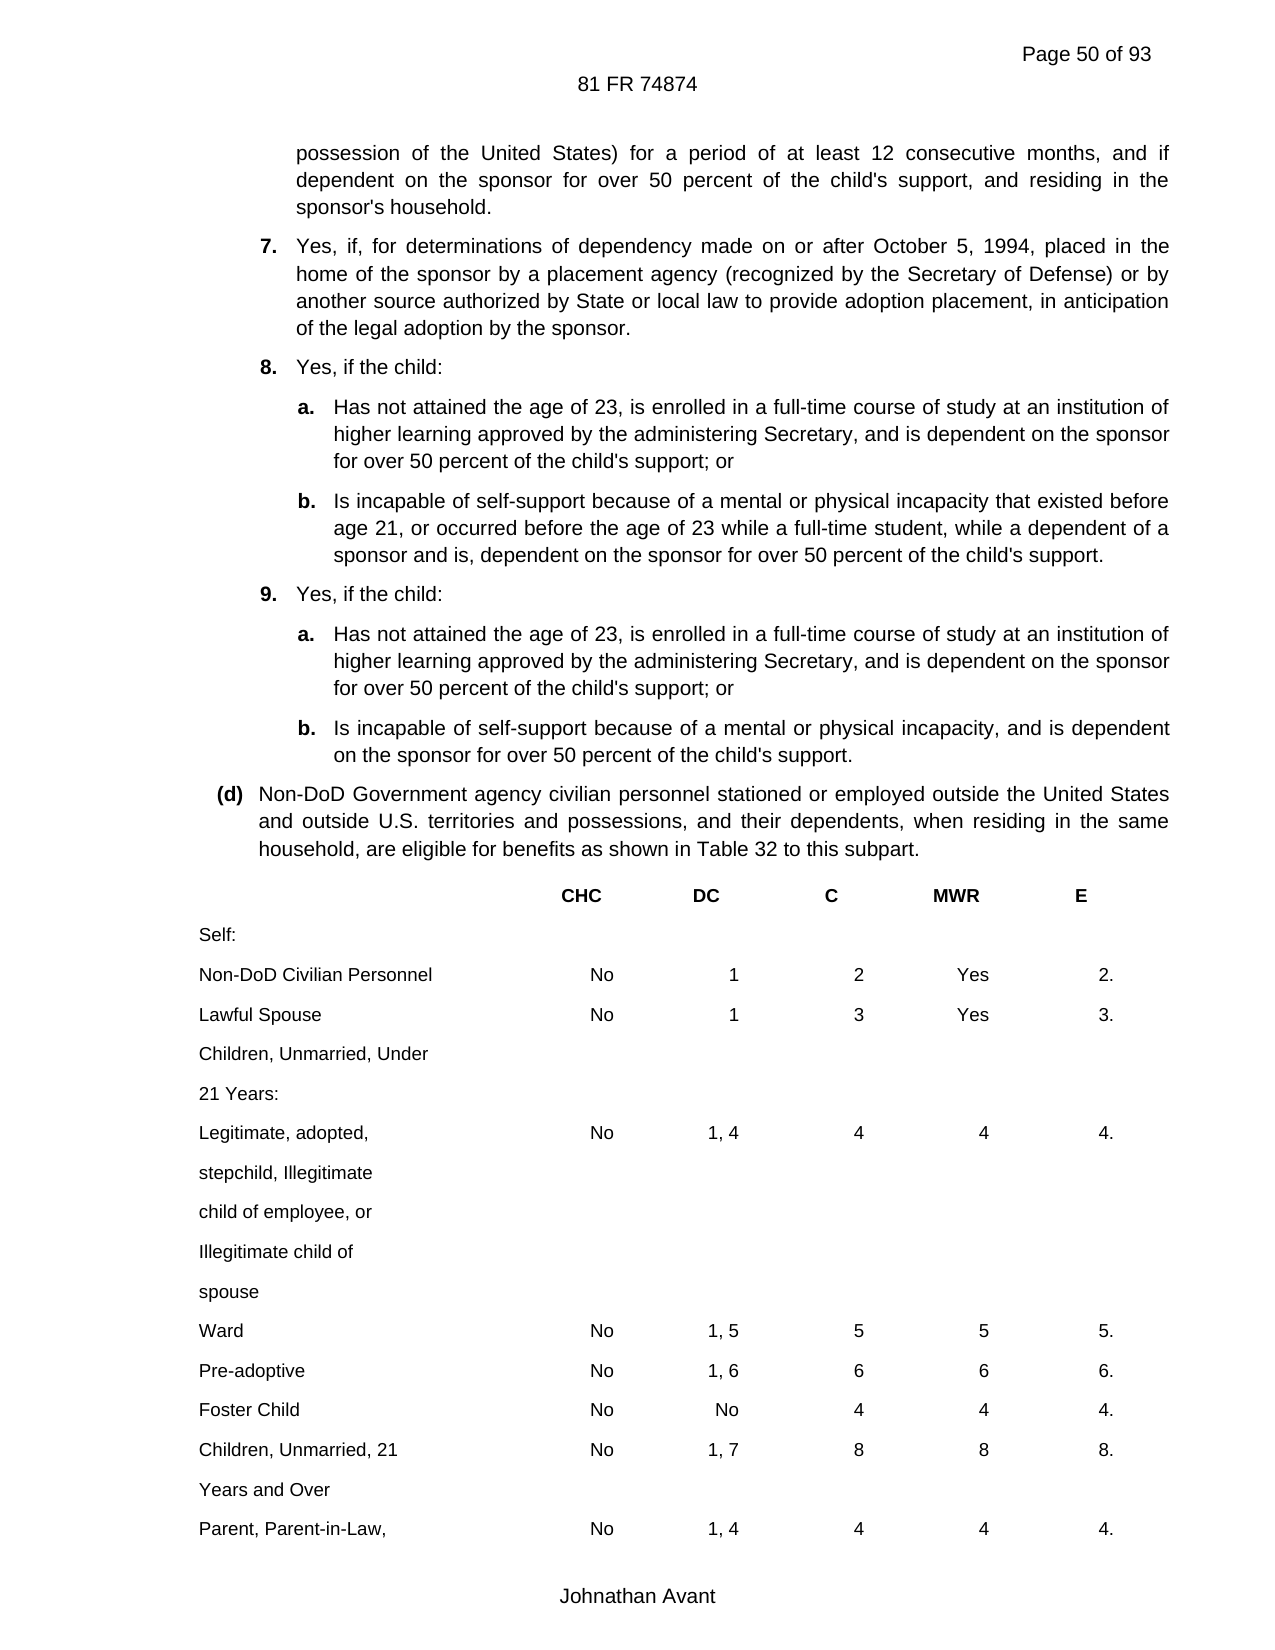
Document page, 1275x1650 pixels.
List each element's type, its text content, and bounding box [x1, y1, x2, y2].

list Has not attained the age of 23, is enrolled in a full-time course of study at an institution of higher learning approved by the administering Secretary, and is dependent on the sponsor for over 50 percent of the child's support; or [292, 392, 1171, 473]
list Is incapable of self-support because of a mental or physical incapacity, and is dependent on the sponsor for over 50 percent of the child's support. [292, 712, 1171, 767]
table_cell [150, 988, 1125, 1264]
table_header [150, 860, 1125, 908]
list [254, 137, 1171, 219]
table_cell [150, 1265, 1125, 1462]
list Non-DoD Government agency civilian personnel stationed or employed outside the United States and outside U.S. territories and possessions, and their dependents, when residing in the same household, are eligible for benefits as shown in Table 32 to this subpart. [217, 779, 1171, 860]
list Yes, if the child: [254, 579, 1171, 606]
list Has not attained the age of 23, is enrolled in a full-time course of study at an institution of higher learning approved by the administering Secretary, and is dependent on the sponsor for over 50 percent of the child's support; or [292, 619, 1171, 700]
list Yes, if, for determinations of dependency made on or after October 5, 1994, placed in the home of the sponsor by a placement agency (recognized by the Secretary of Defense) or by another source authorized by State or local law to provide adoption placement, in anticipation of the legal adoption by the sponsor. [254, 231, 1171, 339]
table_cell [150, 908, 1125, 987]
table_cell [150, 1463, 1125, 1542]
list Yes, if the child: [254, 352, 1171, 379]
list Is incapable of self-support because of a mental or physical incapacity that existed before age 21, or occurred before the age of 23 while a full-time student, while a dependent of a sponsor and is, dependent on the sponsor for over 50 percent of the child's support. [292, 485, 1171, 567]
